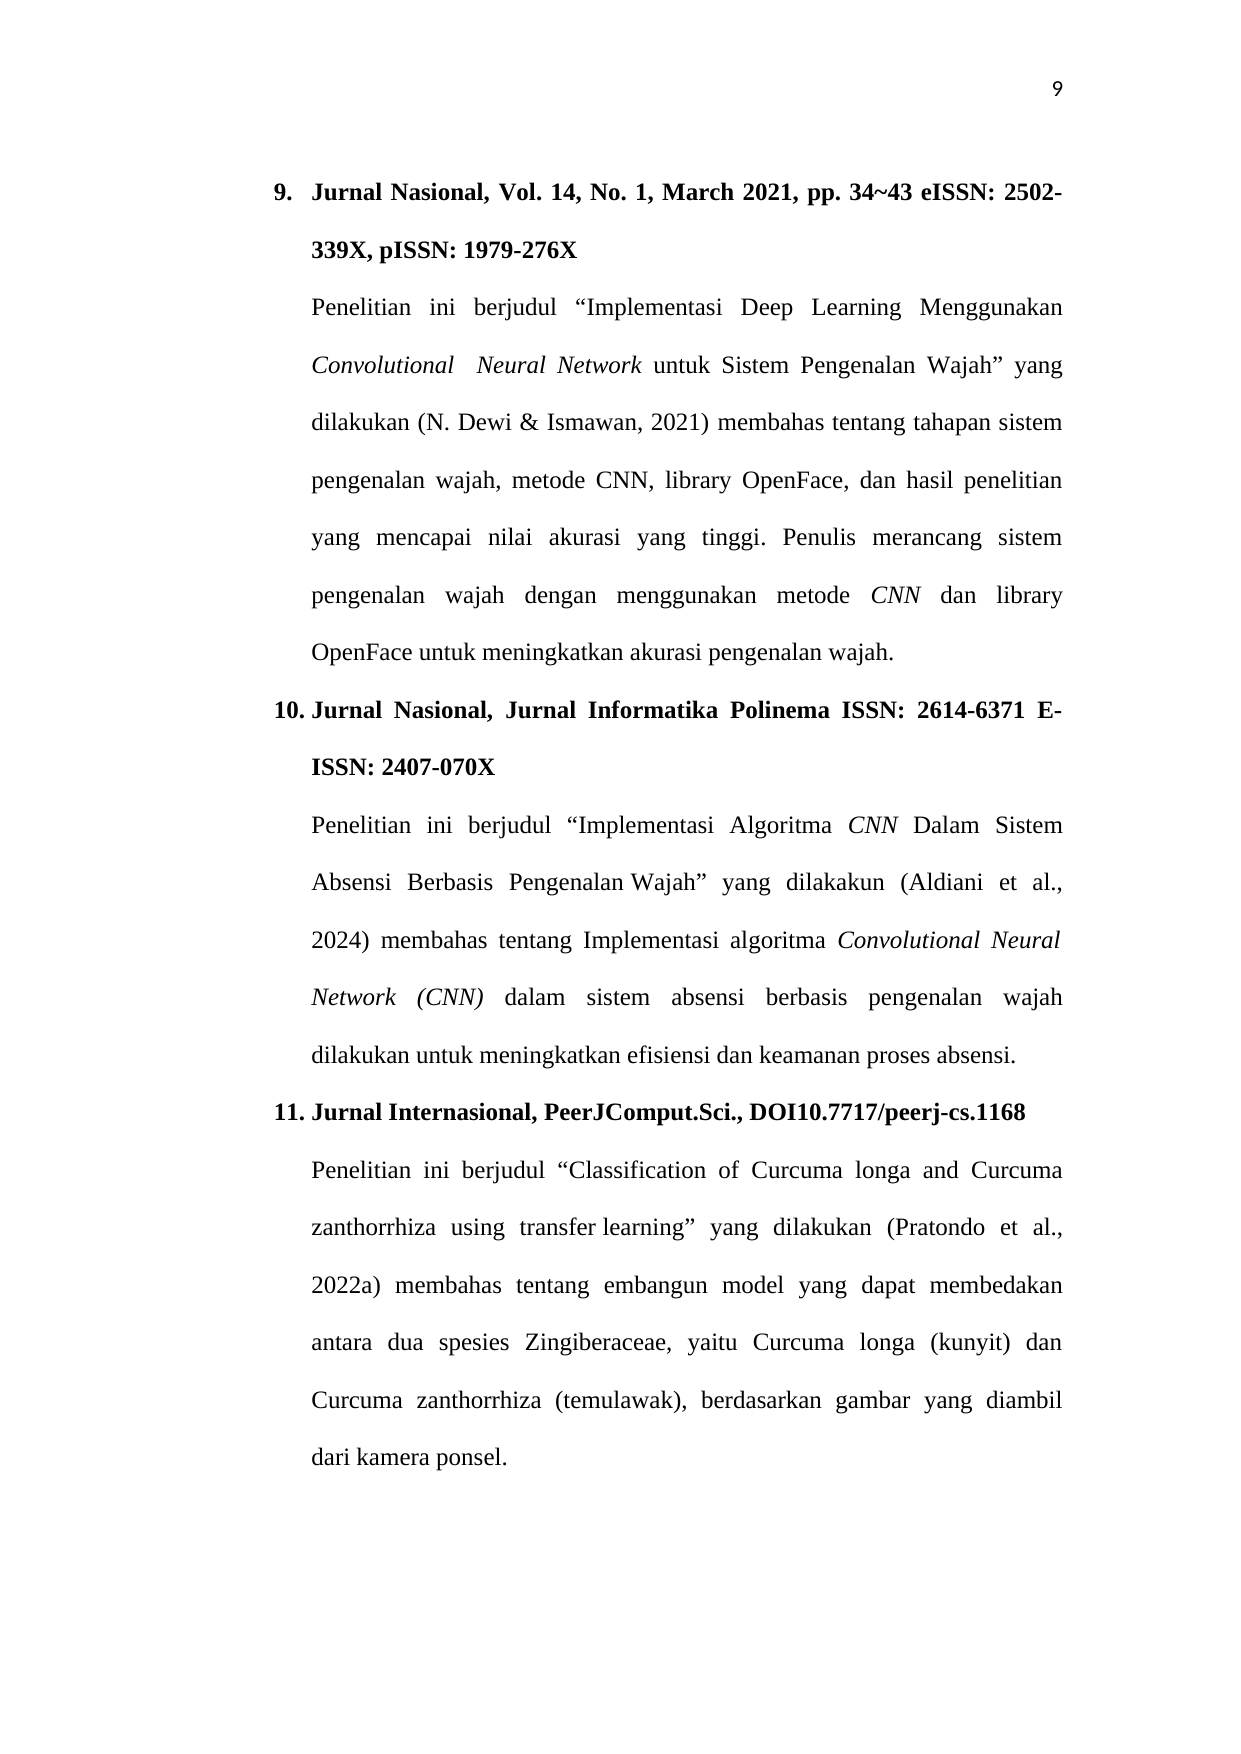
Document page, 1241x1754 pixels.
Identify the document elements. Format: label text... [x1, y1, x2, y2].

list Penelitian ini berjudul “Classification of Curcuma longa and Curcuma zanthorrhiza using transfer learning” yang dilakukan (Pratondo et al., 2022a) membahas tentang embangun model yang dapat membedakan antara dua spesies Zingiberaceae, yaitu Curcuma longa (kunyit) dan Curcuma zanthorrhiza (temulawak), berdasarkan gambar yang diambil dari kamera ponsel. [311, 1155, 1063, 1471]
list Jurnal Nasional, Vol. 14, No. 1, March 2021, pp. 34~43 eISSN: 2502-339X, pISSN: 1979-276X [274, 177, 1063, 263]
list Jurnal Nasional, Jurnal Informatika Polinema ISSN: 2614-6371 E-ISSN: 2407-070X [274, 695, 1063, 781]
list Penelitian ini berjudul “Implementasi Algoritma CNN Dalam Sistem Absensi Berbasis Pengenalan Wajah” yang dilakakun (Aldiani et al., 2024) membahas tentang Implementasi algoritma Convolutional Neural Network (CNN) dalam sistem absensi berbasis pengenalan wajah dilakukan untuk meningkatkan efisiensi dan keamanan proses absensi. [311, 810, 1063, 1068]
list Penelitian ini berjudul “Implementasi Deep Learning Menggunakan Convolutional Neural Network untuk Sistem Pengenalan Wajah” yang dilakukan (N. Dewi & Ismawan, 2021) membahas tentang tahapan sistem pengenalan wajah, metode CNN, library OpenFace, dan hasil penelitian yang mencapai nilai akurasi yang tinggi. Penulis merancang sistem pengenalan wajah dengan menggunakan metode CNN dan library OpenFace untuk meningkatkan akurasi pengenalan wajah. [311, 292, 1063, 666]
list Jurnal Internasional, PeerJComput.Sci., DOI10.7717/peerj-cs.1168 [544, 1097, 1063, 1126]
